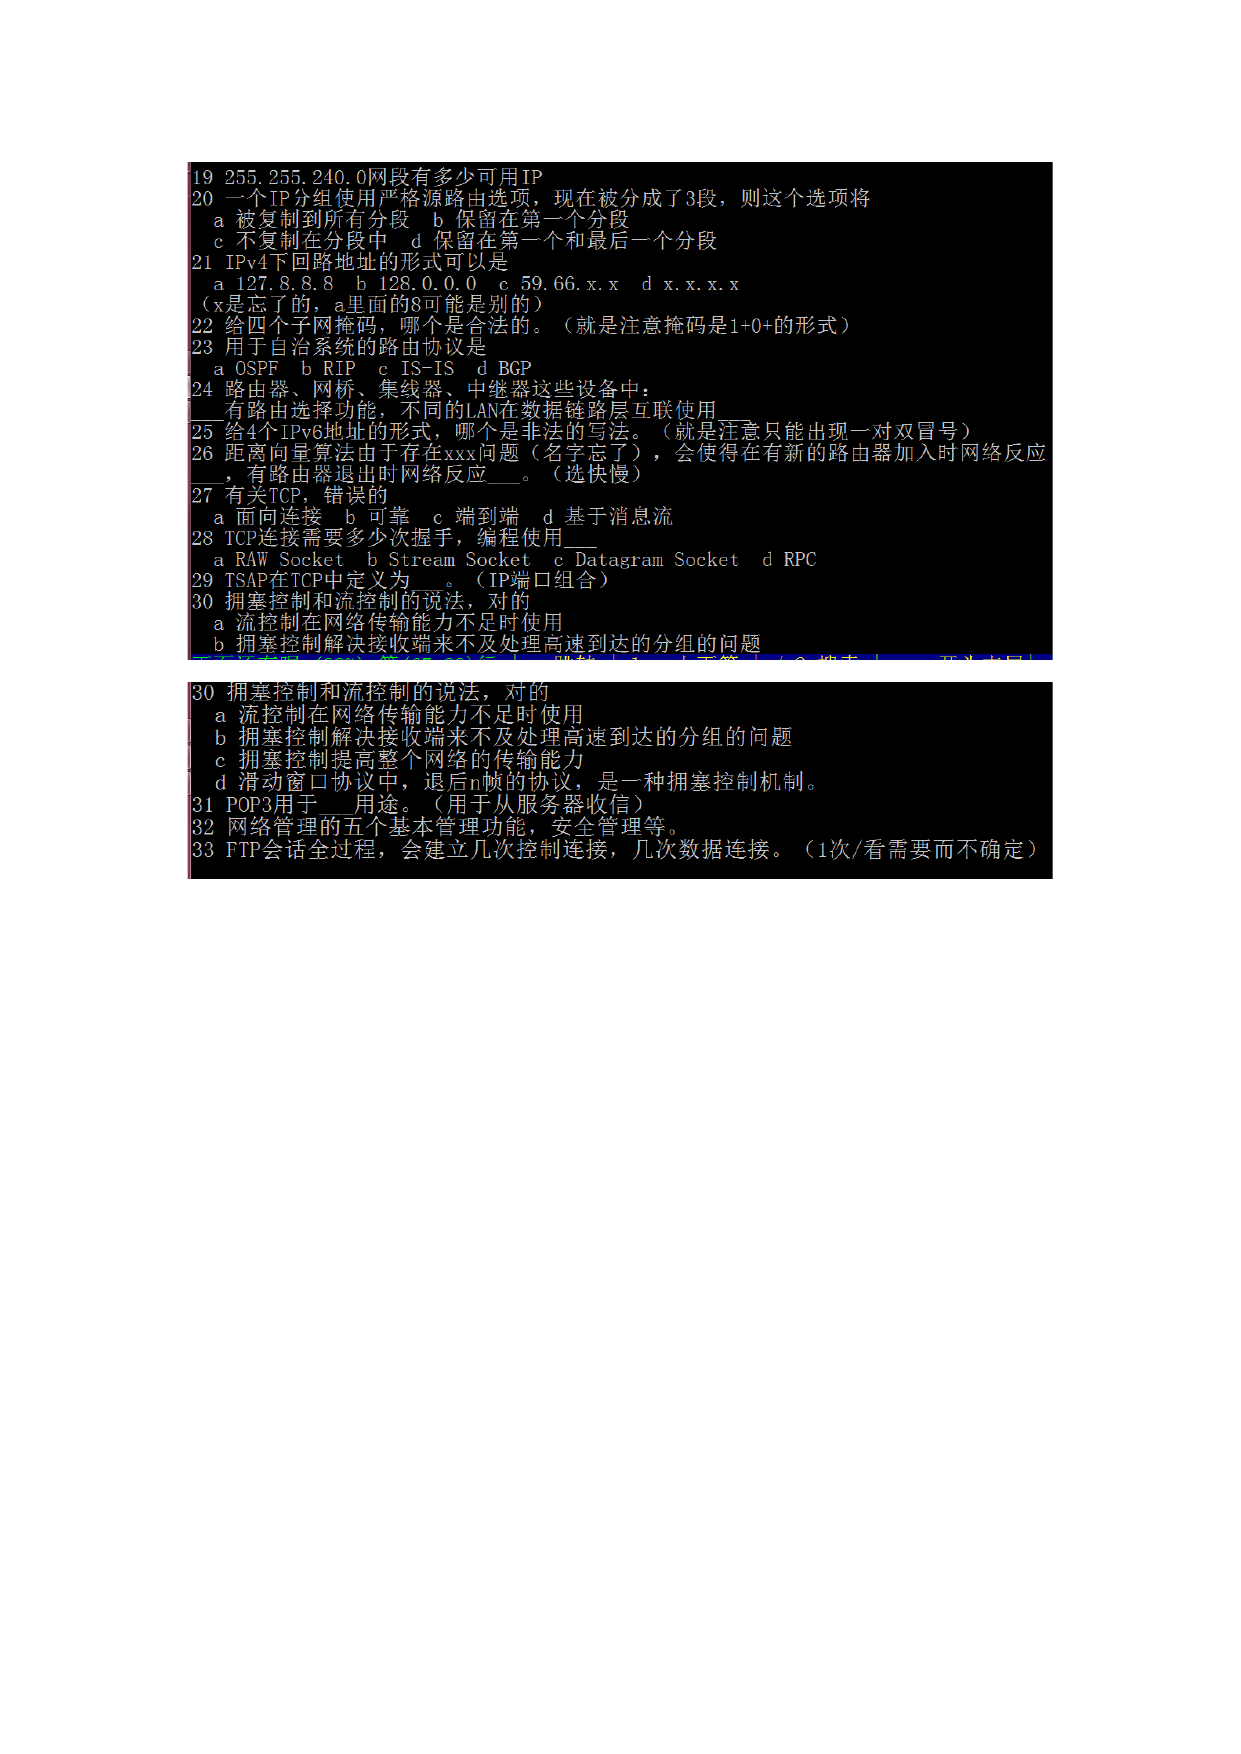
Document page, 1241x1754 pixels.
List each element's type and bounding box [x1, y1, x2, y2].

picture [187, 162, 1053, 660]
picture [187, 682, 1053, 879]
